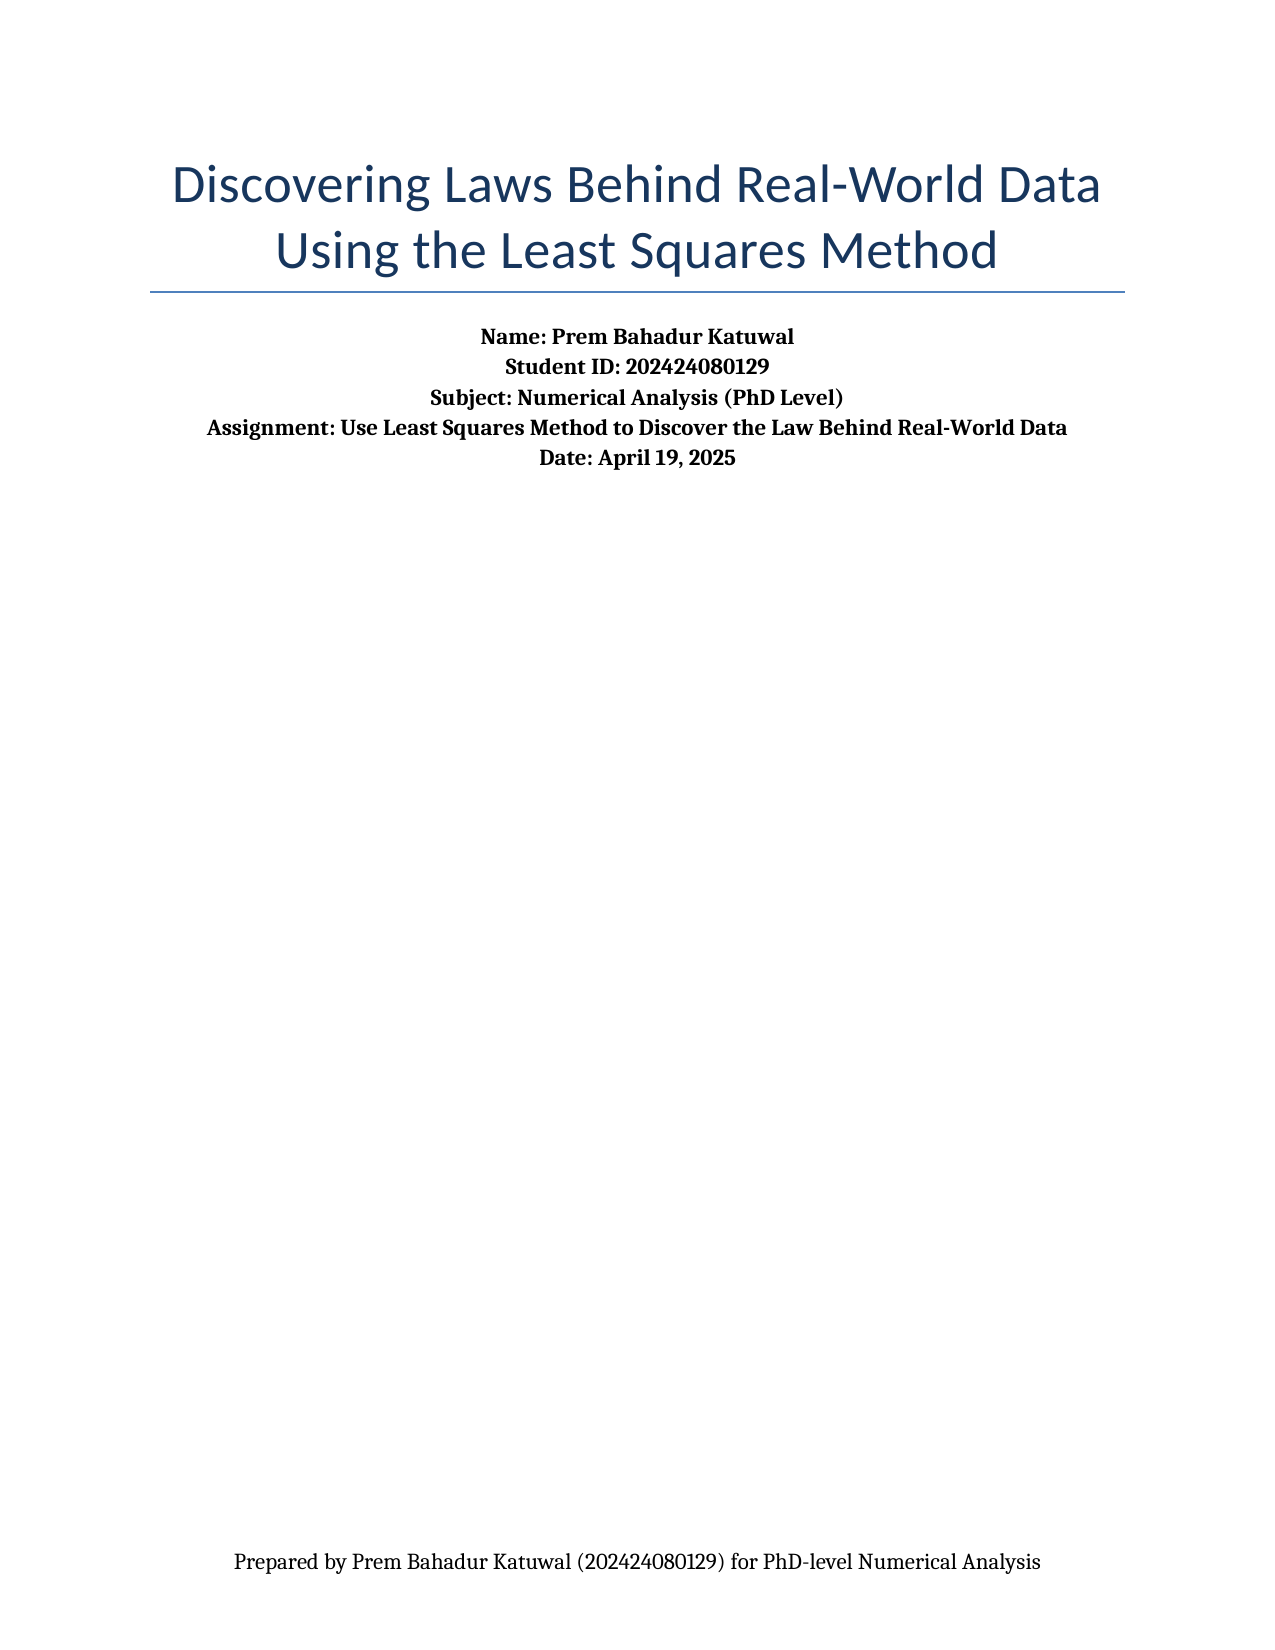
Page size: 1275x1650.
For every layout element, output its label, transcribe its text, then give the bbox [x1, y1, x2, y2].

title Discovering Laws Behind Real-World Data Using the Least Squares Method [150, 150, 1125, 291]
text Name: Prem Bahadur Katuwal Student ID: 202424080129 Subject: Numerical Analysis (PhD Level) Assignment: Use Least Squares Method to Discover the Law Behind Real-World Data Date: April 19, 2025 [150, 324, 1125, 471]
